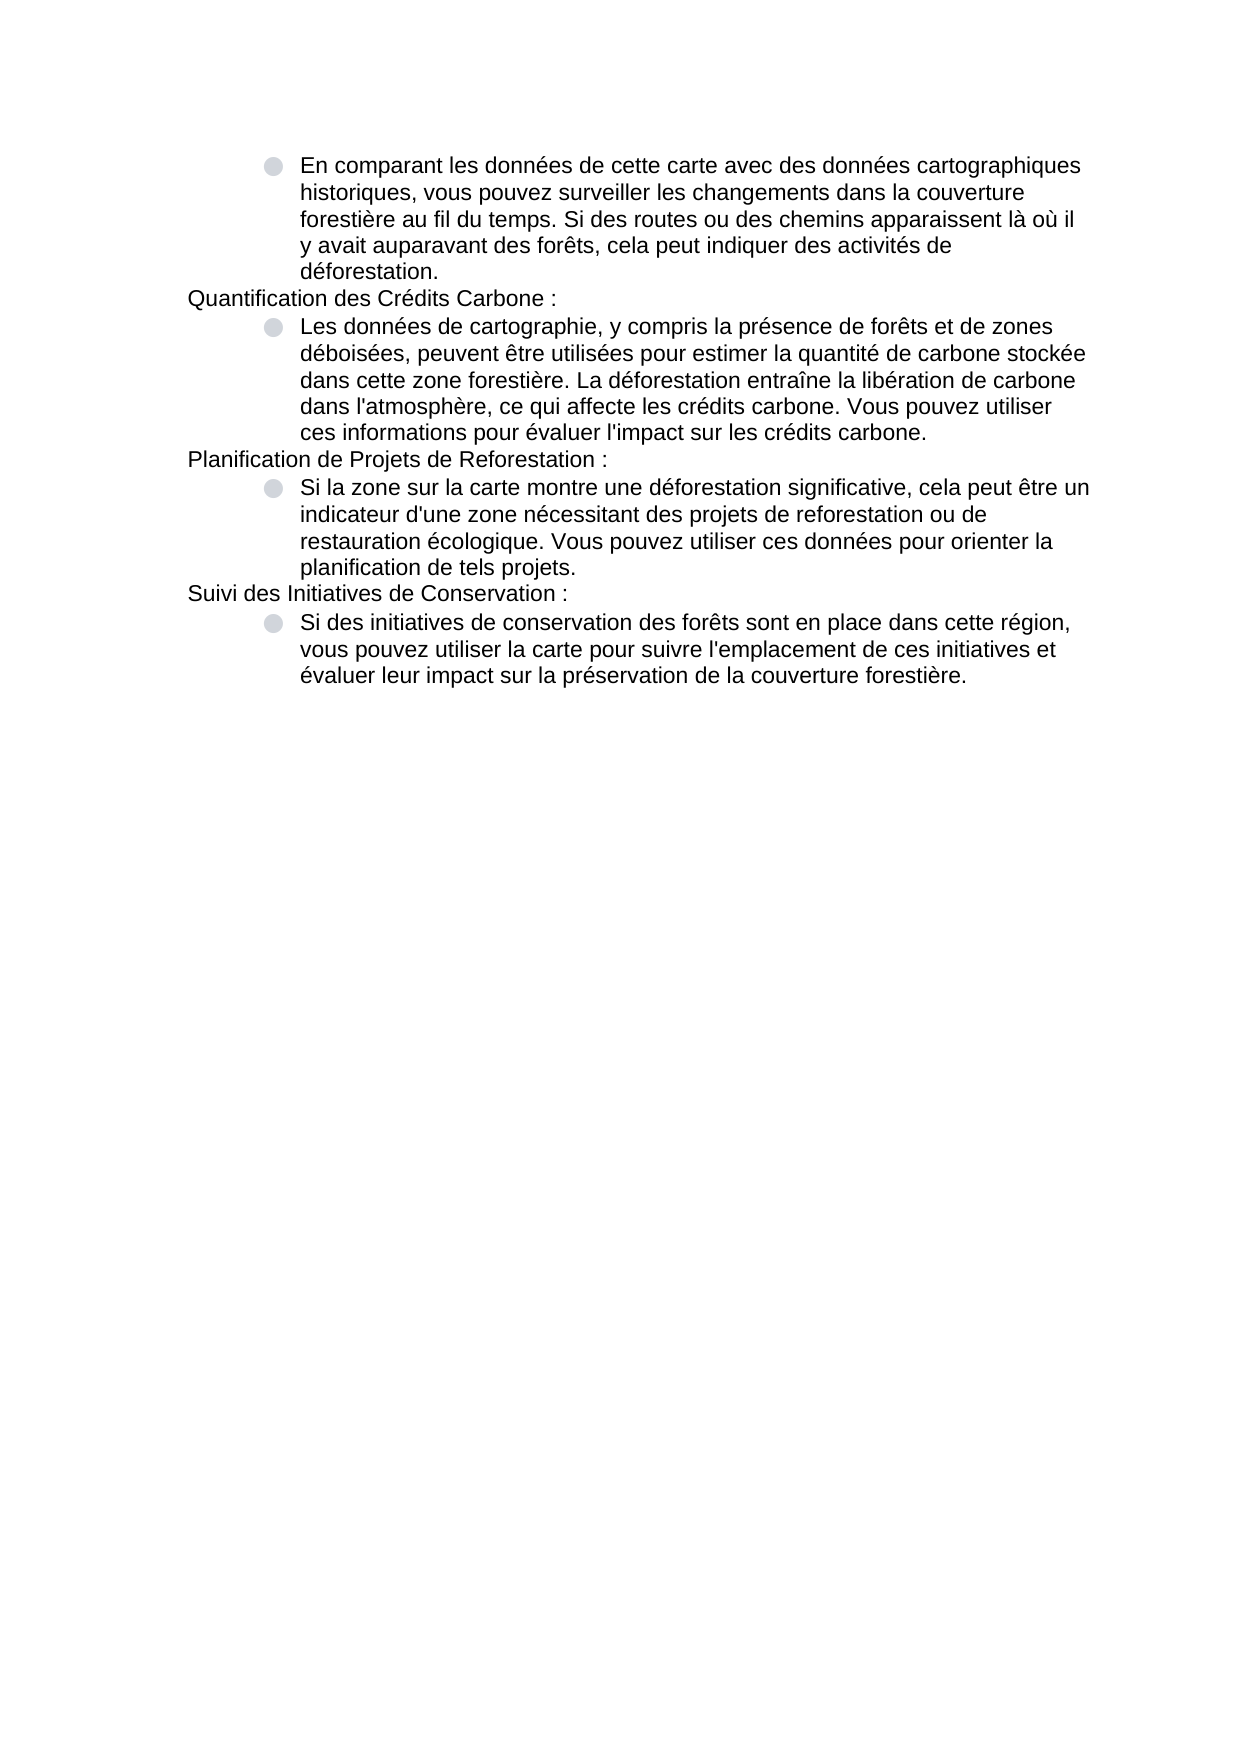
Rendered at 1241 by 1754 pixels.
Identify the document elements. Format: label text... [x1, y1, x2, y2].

list Quantification des Crédits Carbone : [187, 285, 1090, 311]
list Si la zone sur la carte montre une déforestation significative, cela peut être un indicateur d'une zone nécessitant des projets de reforestation ou de restauration écologique. Vous pouvez utiliser ces données pour orienter la planification de tels projets. [262, 472, 1090, 580]
list En comparant les données de cette carte avec des données cartographiques historiques, vous pouvez surveiller les changements dans la couverture forestière au fil du temps. Si des routes ou des chemins apparaissent là où il y avait auparavant des forêts, cela peut indiquer des activités de déforestation. [262, 150, 1090, 285]
list Suivi des Initiatives de Conservation : [187, 580, 1090, 607]
list Les données de cartographie, y compris la présence de forêts et de zones déboisées, peuvent être utilisées pour estimer la quantité de carbone stockée dans cette zone forestière. La déforestation entraîne la libération de carbone dans l'atmosphère, ce qui affecte les crédits carbone. Vous pouvez utiliser ces informations pour évaluer l'impact sur les crédits carbone. [262, 311, 1090, 446]
list Si des initiatives de conservation des forêts sont en place dans cette région, vous pouvez utiliser la carte pour suivre l'emplacement de ces initiatives et évaluer leur impact sur la préservation de la couverture forestière. [262, 607, 1090, 689]
list Planification de Projets de Reforestation : [187, 446, 1090, 472]
